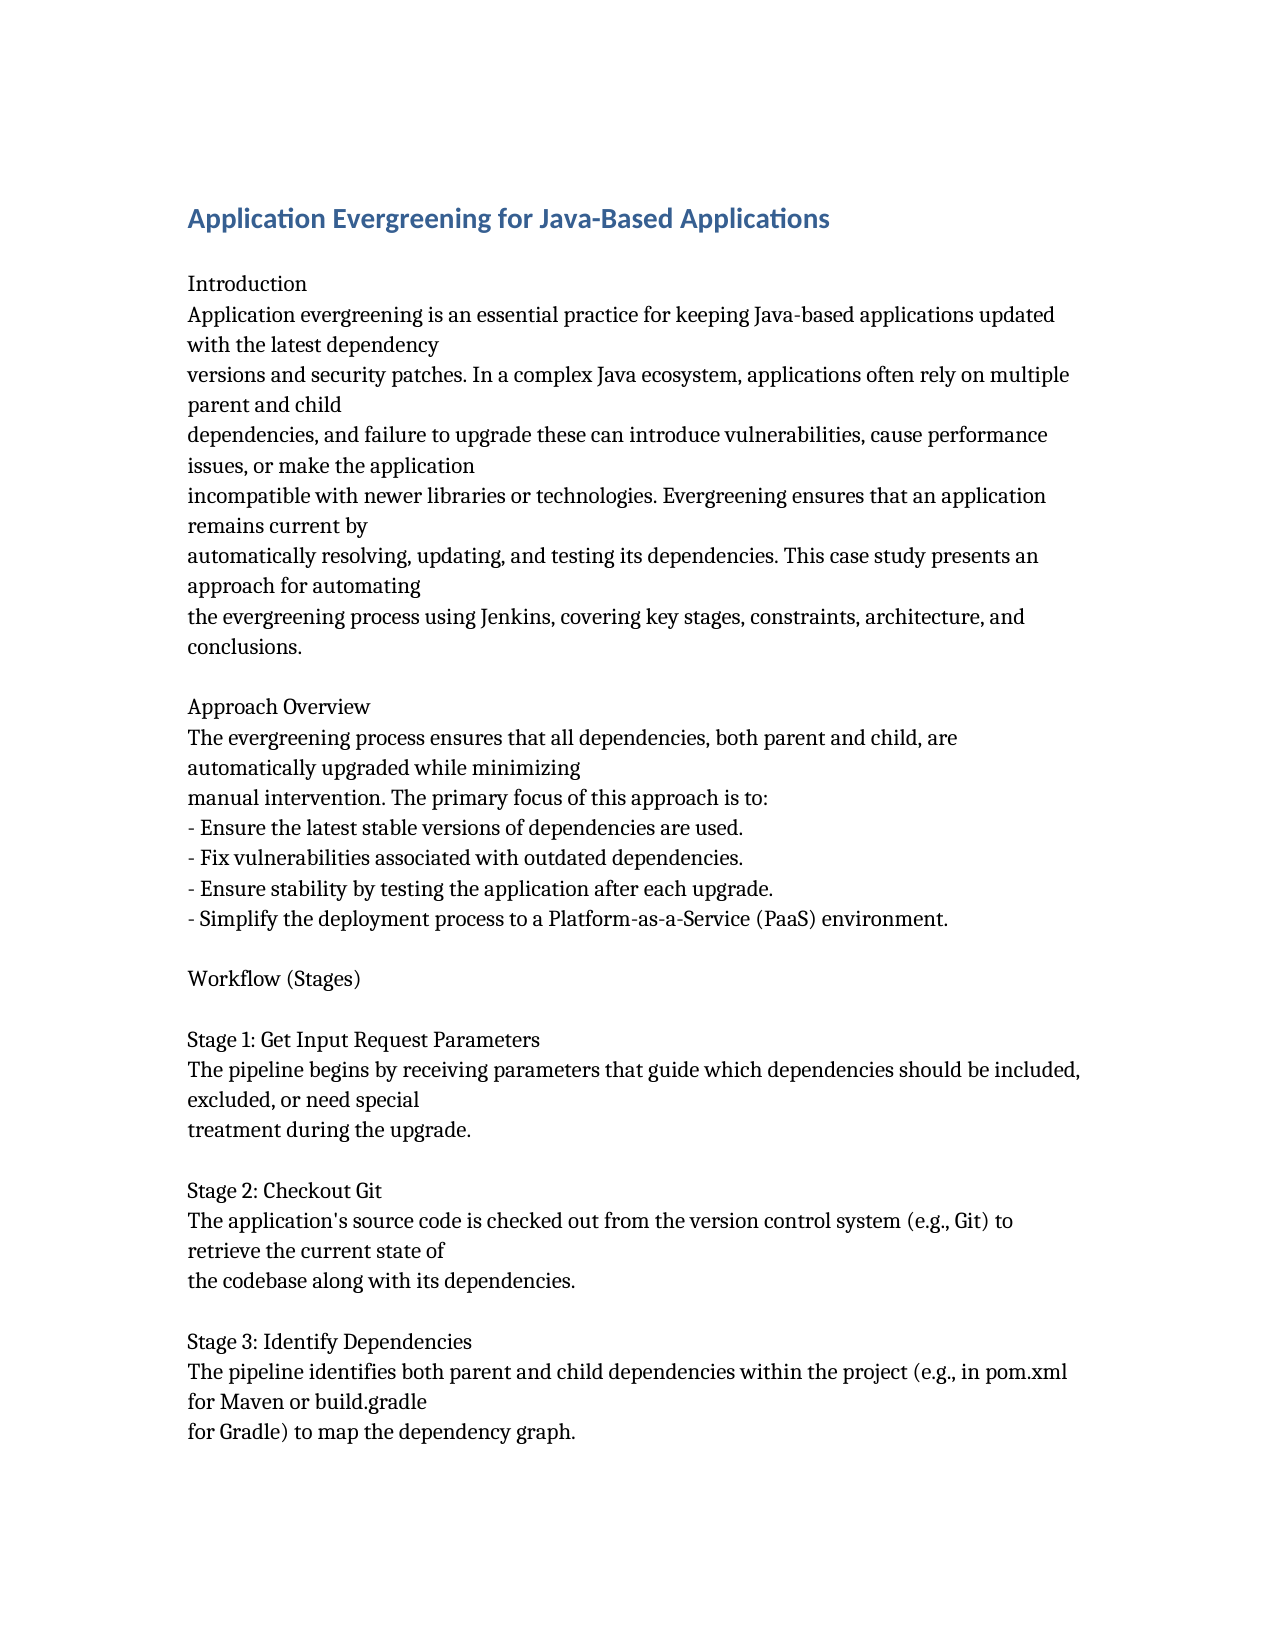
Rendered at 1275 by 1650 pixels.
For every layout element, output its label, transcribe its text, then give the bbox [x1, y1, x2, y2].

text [187, 241, 1087, 1476]
subtitle Application Evergreening for Java-Based Applications [187, 200, 1087, 236]
